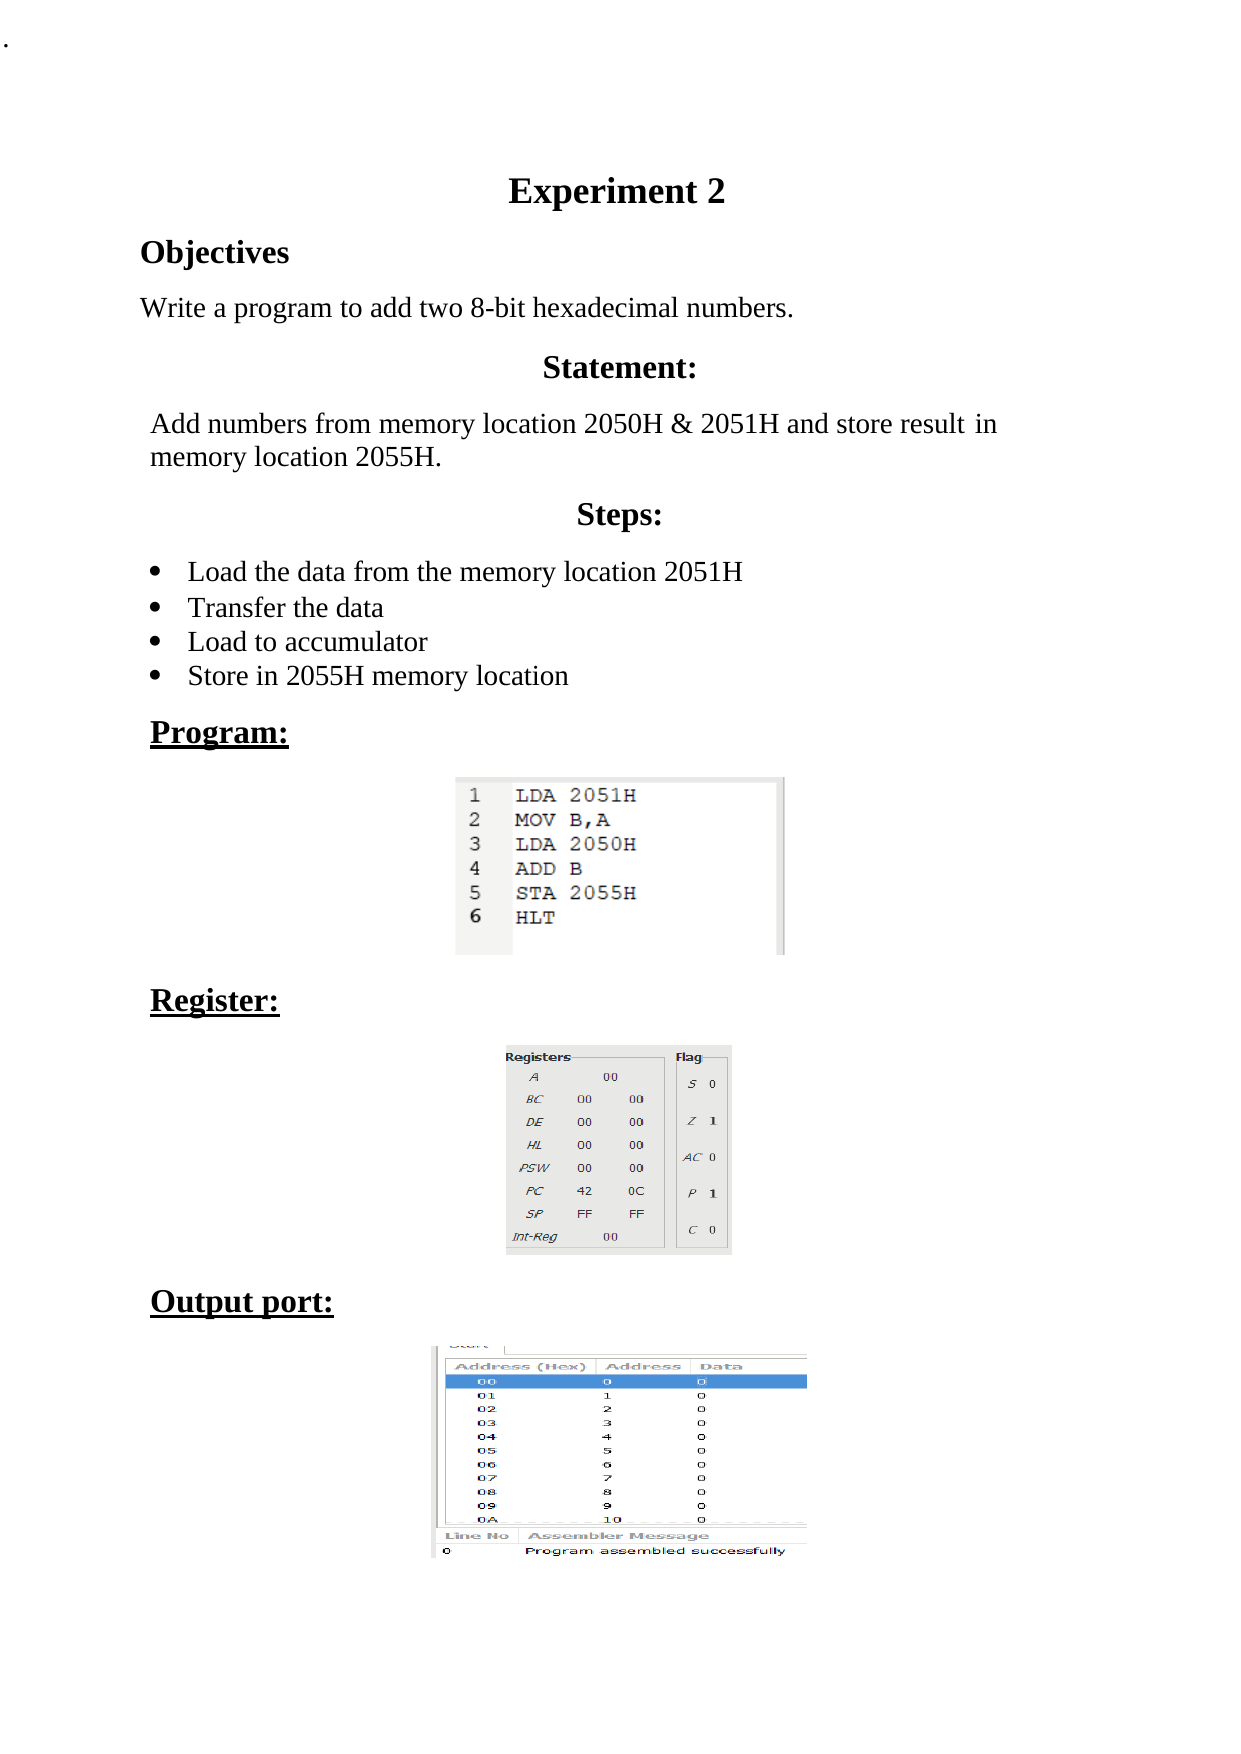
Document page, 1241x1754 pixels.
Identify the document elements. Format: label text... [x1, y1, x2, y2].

list Store in 2055H memory location [150, 658, 1094, 692]
subtitle Program: [150, 712, 1094, 751]
picture [455, 777, 786, 955]
text Write a program to add two 8-bit hexadecimal numbers. [139, 290, 1094, 323]
list Load the data from the memory location 2051H [150, 553, 1094, 589]
picture [431, 1346, 807, 1558]
picture [506, 1045, 733, 1255]
text Output port: [150, 1282, 1094, 1320]
text Objectives [139, 232, 1094, 270]
text Register: [150, 981, 1094, 1019]
text Statement: [540, 347, 700, 385]
list Transfer the data [150, 589, 1094, 624]
list Load to accumulator [150, 624, 1094, 658]
text Add numbers from memory location 2050H & 2051H and store result in memory location 2055H. [150, 406, 1083, 473]
text Steps: [540, 494, 700, 532]
text Experiment 2 [139, 169, 1094, 212]
